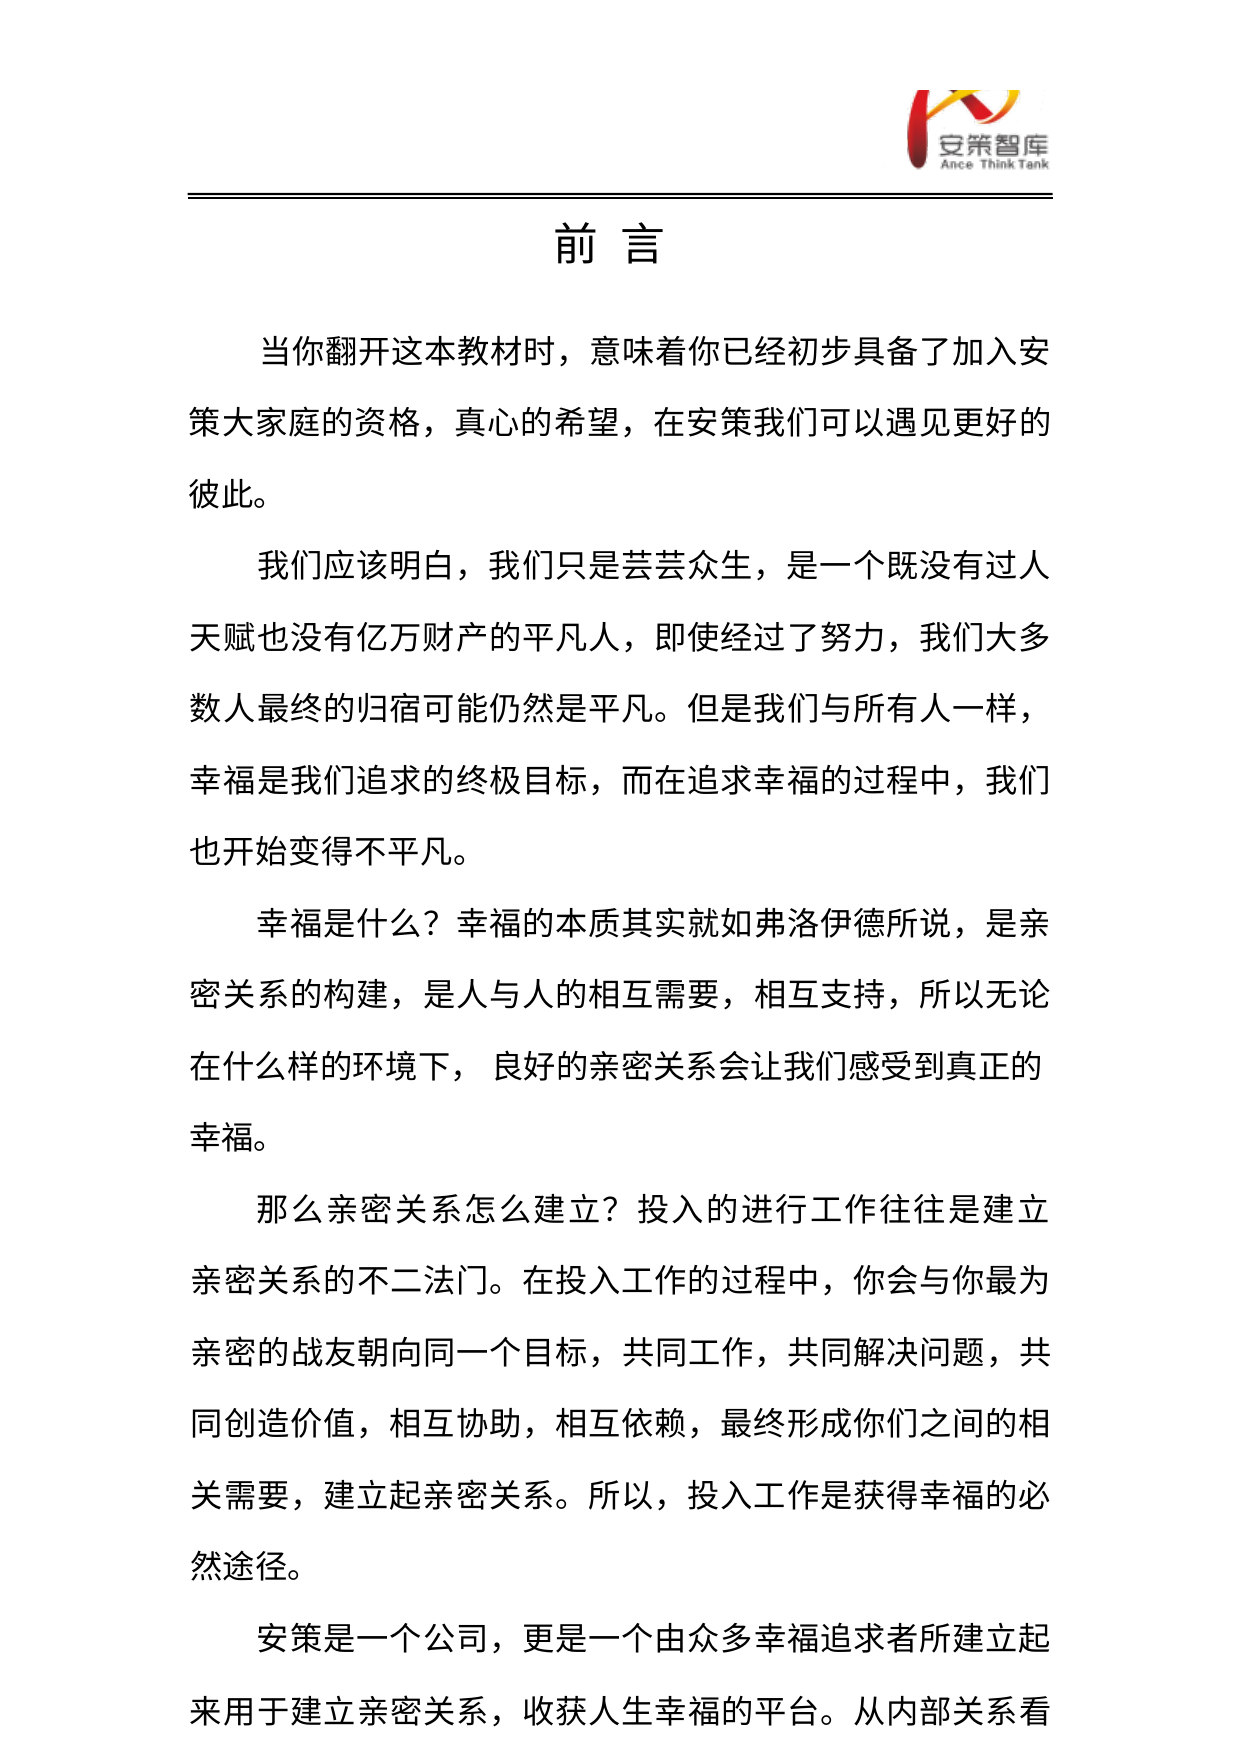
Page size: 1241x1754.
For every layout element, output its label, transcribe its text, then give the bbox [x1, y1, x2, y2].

picture [878, 90, 1053, 171]
text 那么亲密关系怎么建立？投入的进行工作往往是建立 亲密关系的不二法门。在投入工作的过程中，你会与你最为 亲密的战友朝向同一个目标，共同工作，共同解决问题，共 同创造价值，相互协助，相互依赖，最终形成你们之间的相 关需要，建立起亲密关系。所以，投入工作是获得幸福的必 然途径。 [190, 1184, 1053, 1588]
text 我们应该明白，我们只是芸芸众生，是一个既没有过人 天赋也没有亿万财产的平凡人，即使经过了努力，我们大多 数人最终的归宿可能仍然是平凡。但是我们与所有人一样， 幸福是我们追求的终极目标，而在追求幸福的过程中，我们 也开始变得不平凡。 [189, 540, 1053, 873]
text 当你翻开这本教材时，意味着你已经初步具备了加入安 策大家庭的资格，真心的希望，在安策我们可以遇见更好的 彼此。 [189, 326, 1053, 516]
text 前 言 [553, 212, 1054, 272]
text 幸福是什么？幸福的本质其实就如弗洛伊德所说，是亲 密关系的构建，是人与人的相互需要，相互支持，所以无论 在什么样的环境下， 良好的亲密关系会让我们感受到真正的 幸福。 [189, 898, 1053, 1159]
text 安策是一个公司，更是一个由众多幸福追求者所建立起 来用于建立亲密关系，收获人生幸福的平台。从内部关系看 [189, 1613, 1053, 1732]
